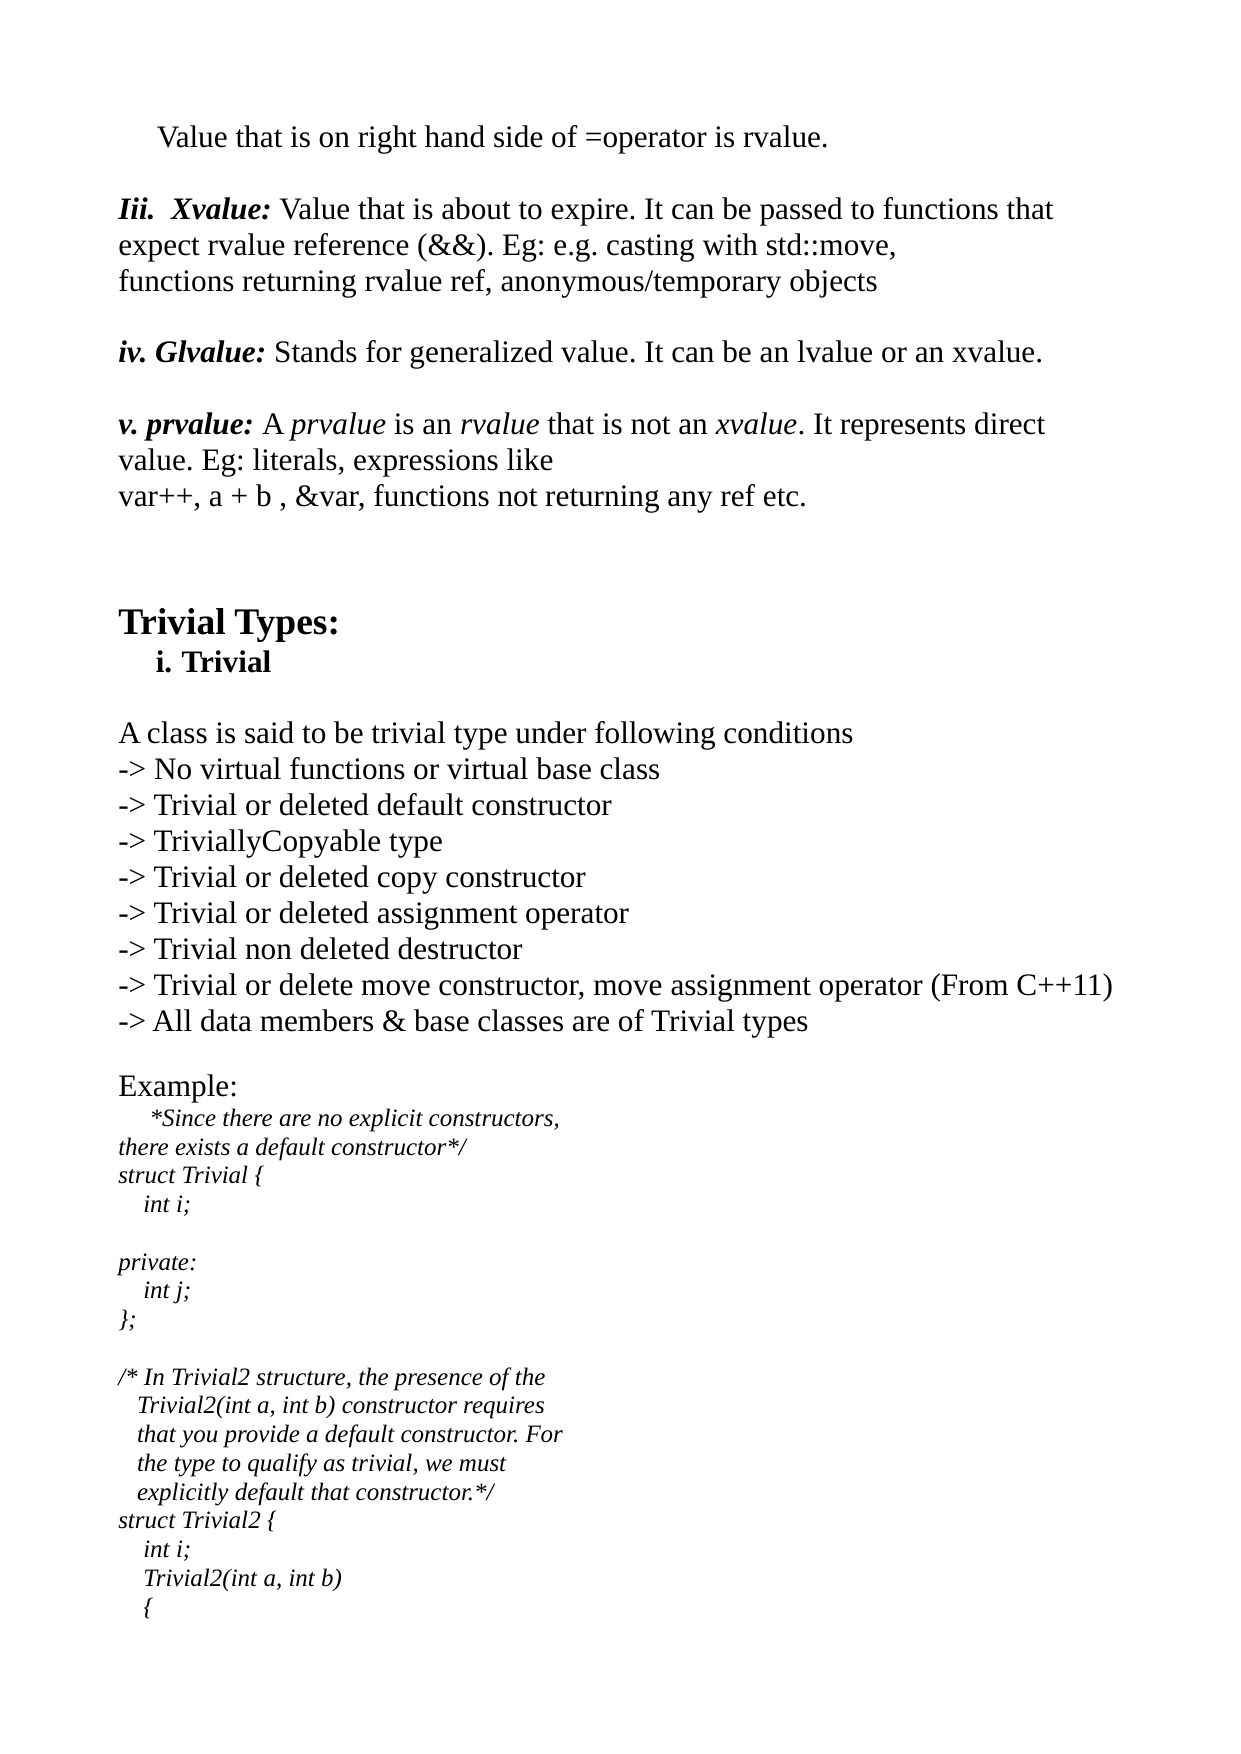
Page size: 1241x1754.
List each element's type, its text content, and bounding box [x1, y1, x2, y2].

text v. prvalue: A prvalue is an rvalue that is not an xvalue. It represents direct value. Eg: literals, expressions like [118, 406, 1122, 477]
text -> Trivial or deleted default constructor [118, 787, 1122, 822]
text A class is said to be trivial type under following conditions [118, 715, 1122, 751]
text Iii. Xvalue: Value that is about to expire. It can be passed to functions that expect rvalue reference (&&). Eg: e.g. casting with std::move, [118, 190, 1122, 262]
text -> No virtual functions or virtual base class [118, 751, 1122, 787]
text Value that is on right hand side of =operator is rvalue. [118, 118, 1122, 154]
text that you provide a default constructor. For [118, 1419, 1122, 1448]
text int i; [118, 1189, 1122, 1218]
text -> Trivial non deleted destructor [118, 930, 1122, 966]
text /* In Trivial2 structure, the presence of the [118, 1362, 1122, 1390]
text struct Trivial { [118, 1160, 1122, 1189]
text Example: [118, 1067, 1122, 1103]
text -> Trivial or delete move constructor, move assignment operator (From C++11) [118, 966, 1122, 1002]
text -> All data members & base classes are of Trivial types [118, 1002, 1122, 1038]
text }; [118, 1304, 1122, 1333]
text explicitly default that constructor.*/ [118, 1477, 1122, 1505]
text Trivial2(int a, int b) constructor requires [118, 1390, 1122, 1419]
text there exists a default constructor*/ [118, 1132, 1122, 1160]
text *Since there are no explicit constructors, [118, 1103, 1122, 1132]
text the type to qualify as trivial, we must [118, 1448, 1122, 1477]
text Trivial Types: [118, 600, 1122, 643]
text struct Trivial2 { [118, 1505, 1122, 1534]
text int i; [118, 1534, 1122, 1563]
text iv. Glvalue: Stands for generalized value. It can be an lvalue or an xvalue. [118, 334, 1122, 370]
text Trivial2(int a, int b) [118, 1563, 1122, 1592]
text private: [118, 1247, 1122, 1275]
text functions returning rvalue ref, anonymous/temporary objects [118, 262, 1122, 298]
text { [118, 1592, 1122, 1620]
text var++, a + b , &var, functions not returning any ref etc. [118, 477, 1122, 513]
text i. Trivial [118, 643, 1122, 679]
text -> Trivial or deleted assignment operator [118, 894, 1122, 930]
text -> TriviallyCopyable type [118, 822, 1122, 858]
text -> Trivial or deleted copy constructor [118, 858, 1122, 894]
text int j; [118, 1275, 1122, 1304]
